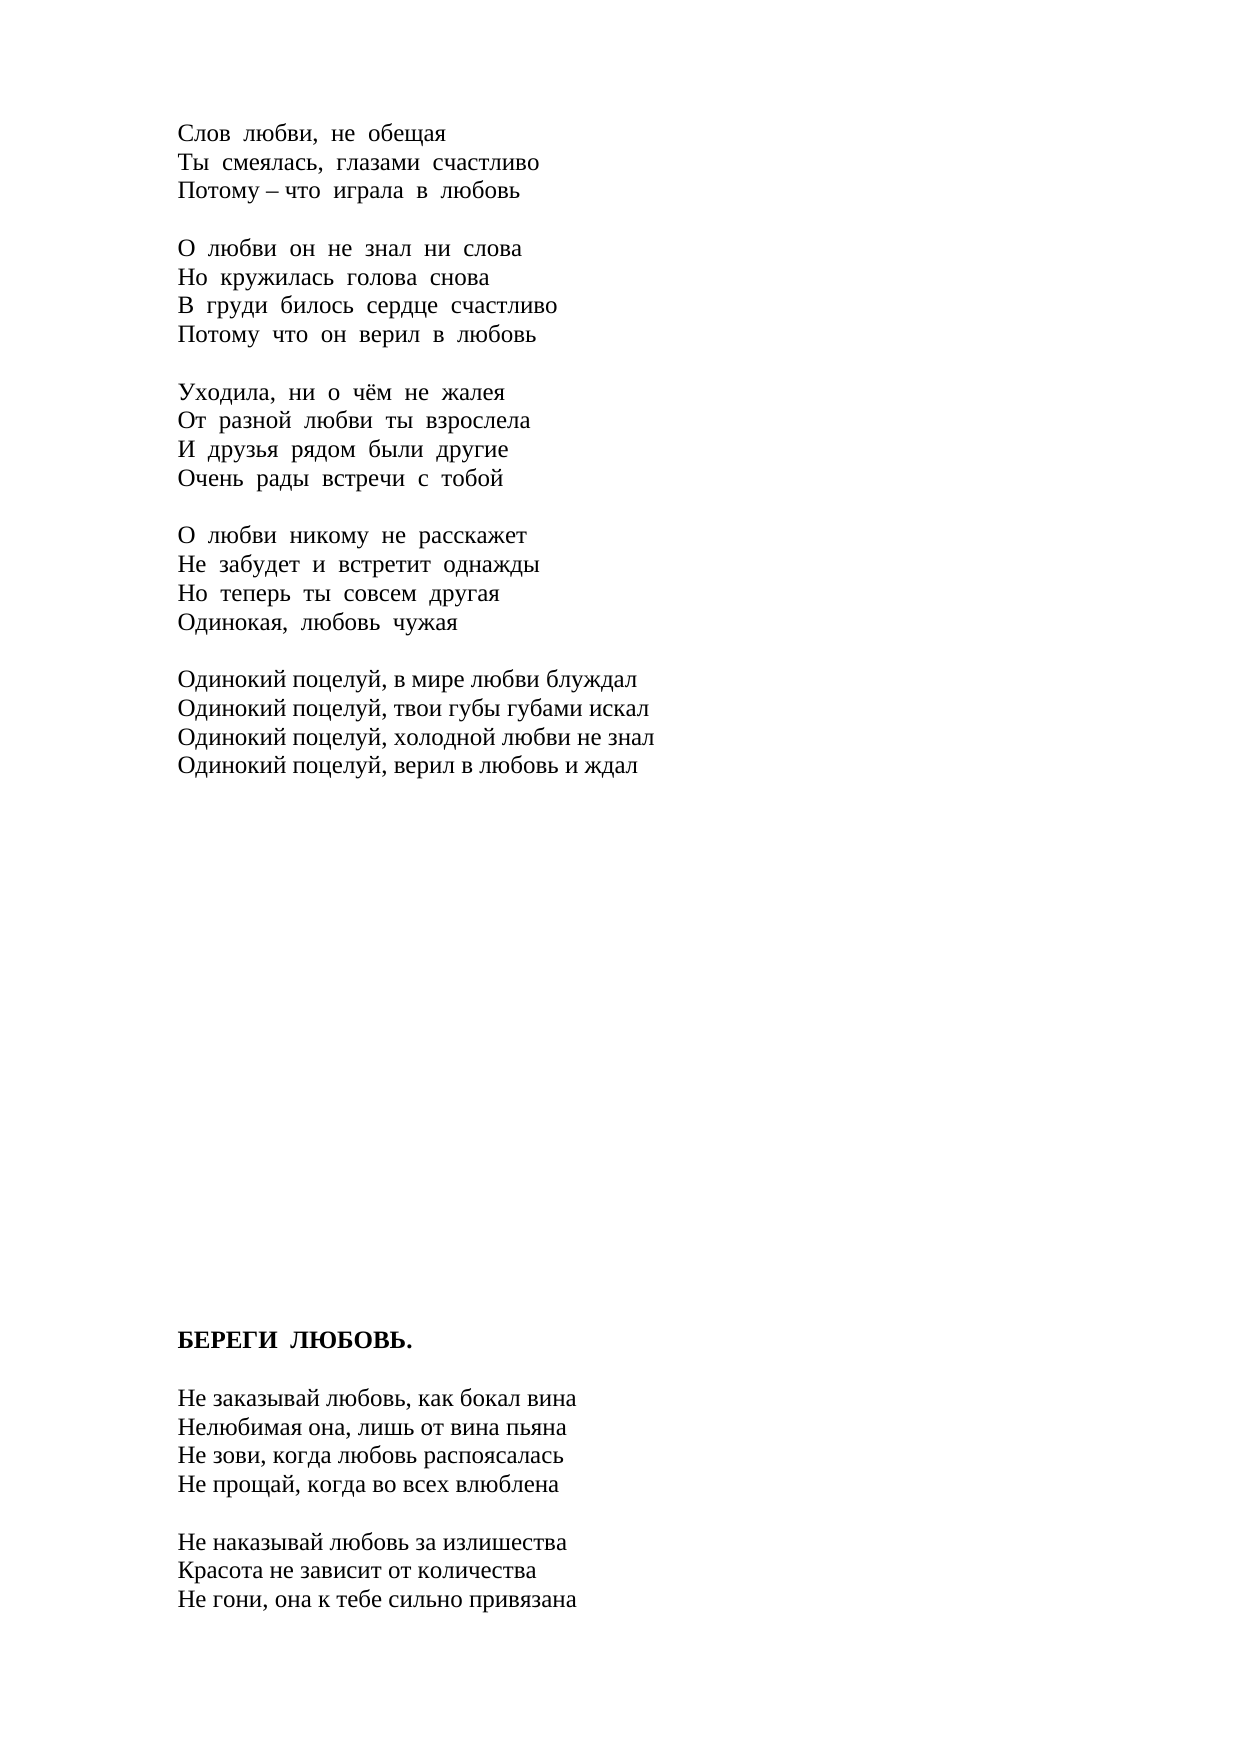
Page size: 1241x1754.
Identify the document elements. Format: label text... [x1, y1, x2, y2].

text Слов любви, не обещая [177, 118, 1152, 147]
text Потому что он верил в любовь [177, 319, 1152, 348]
text Нелюбимая она, лишь от вина пьяна [177, 1412, 1152, 1441]
text Не прощай, когда во всех влюблена [177, 1469, 1152, 1498]
text От разной любви ты взрослела [177, 406, 1152, 434]
text Красота не зависит от количества [177, 1556, 1152, 1584]
text Не заказывай любовь, как бокал вина [177, 1383, 1152, 1412]
text Ты смеялась, глазами счастливо [177, 147, 1152, 176]
text Но теперь ты совсем другая [177, 578, 1152, 607]
text В груди билось сердце счастливо [177, 291, 1152, 319]
text Не гони, она к тебе сильно привязана [177, 1584, 1152, 1613]
text О любви никому не расскажет [177, 521, 1152, 549]
text Но кружилась голова снова [177, 262, 1152, 291]
text Не зови, когда любовь распоясалась [177, 1441, 1152, 1469]
text Одинокий поцелуй, холодной любви не знал [177, 722, 1152, 751]
text Очень рады встречи с тобой [177, 463, 1152, 492]
text Потому – что играла в любовь [177, 176, 1152, 204]
text И друзья рядом были другие [177, 434, 1152, 463]
text Не забудет и встретит однажды [177, 549, 1152, 578]
text Одинокий поцелуй, в мире любви блуждал [177, 664, 1152, 693]
text Одинокий поцелуй, твои губы губами искал [177, 693, 1152, 722]
text Одинокая, любовь чужая [177, 607, 1152, 636]
text БЕРЕГИ ЛЮБОВЬ. [177, 1326, 1152, 1354]
text Уходила, ни о чём не жалея [177, 377, 1152, 406]
text О любви он не знал ни слова [177, 233, 1152, 262]
text Одинокий поцелуй, верил в любовь и ждал [177, 751, 1152, 779]
text Не наказывай любовь за излишества [177, 1527, 1152, 1556]
